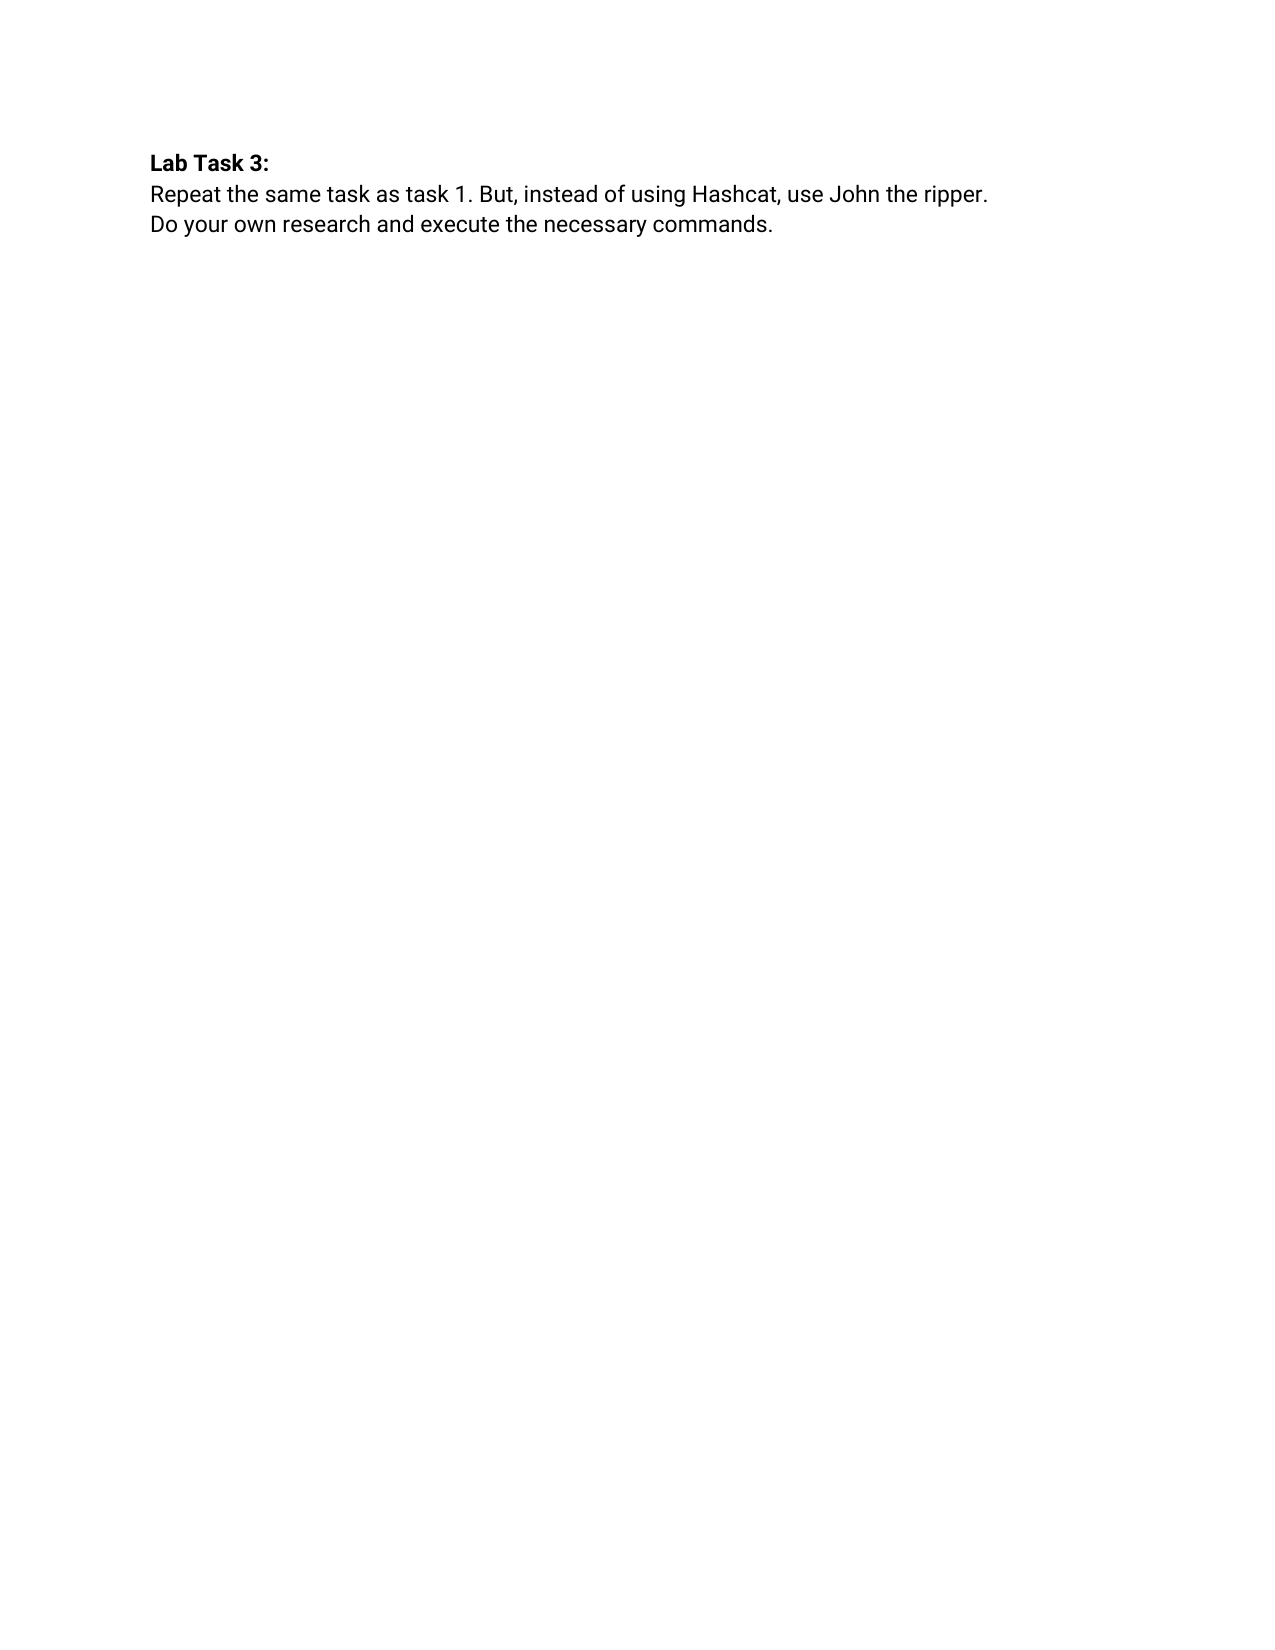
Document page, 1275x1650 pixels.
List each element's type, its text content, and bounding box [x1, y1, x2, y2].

text Repeat the same task as task 1. But, instead of using Hashcat, use John the ripper. [150, 181, 1125, 208]
text Do your own research and execute the necessary commands. [150, 212, 1125, 238]
text Lab Task 3: [150, 150, 1125, 177]
